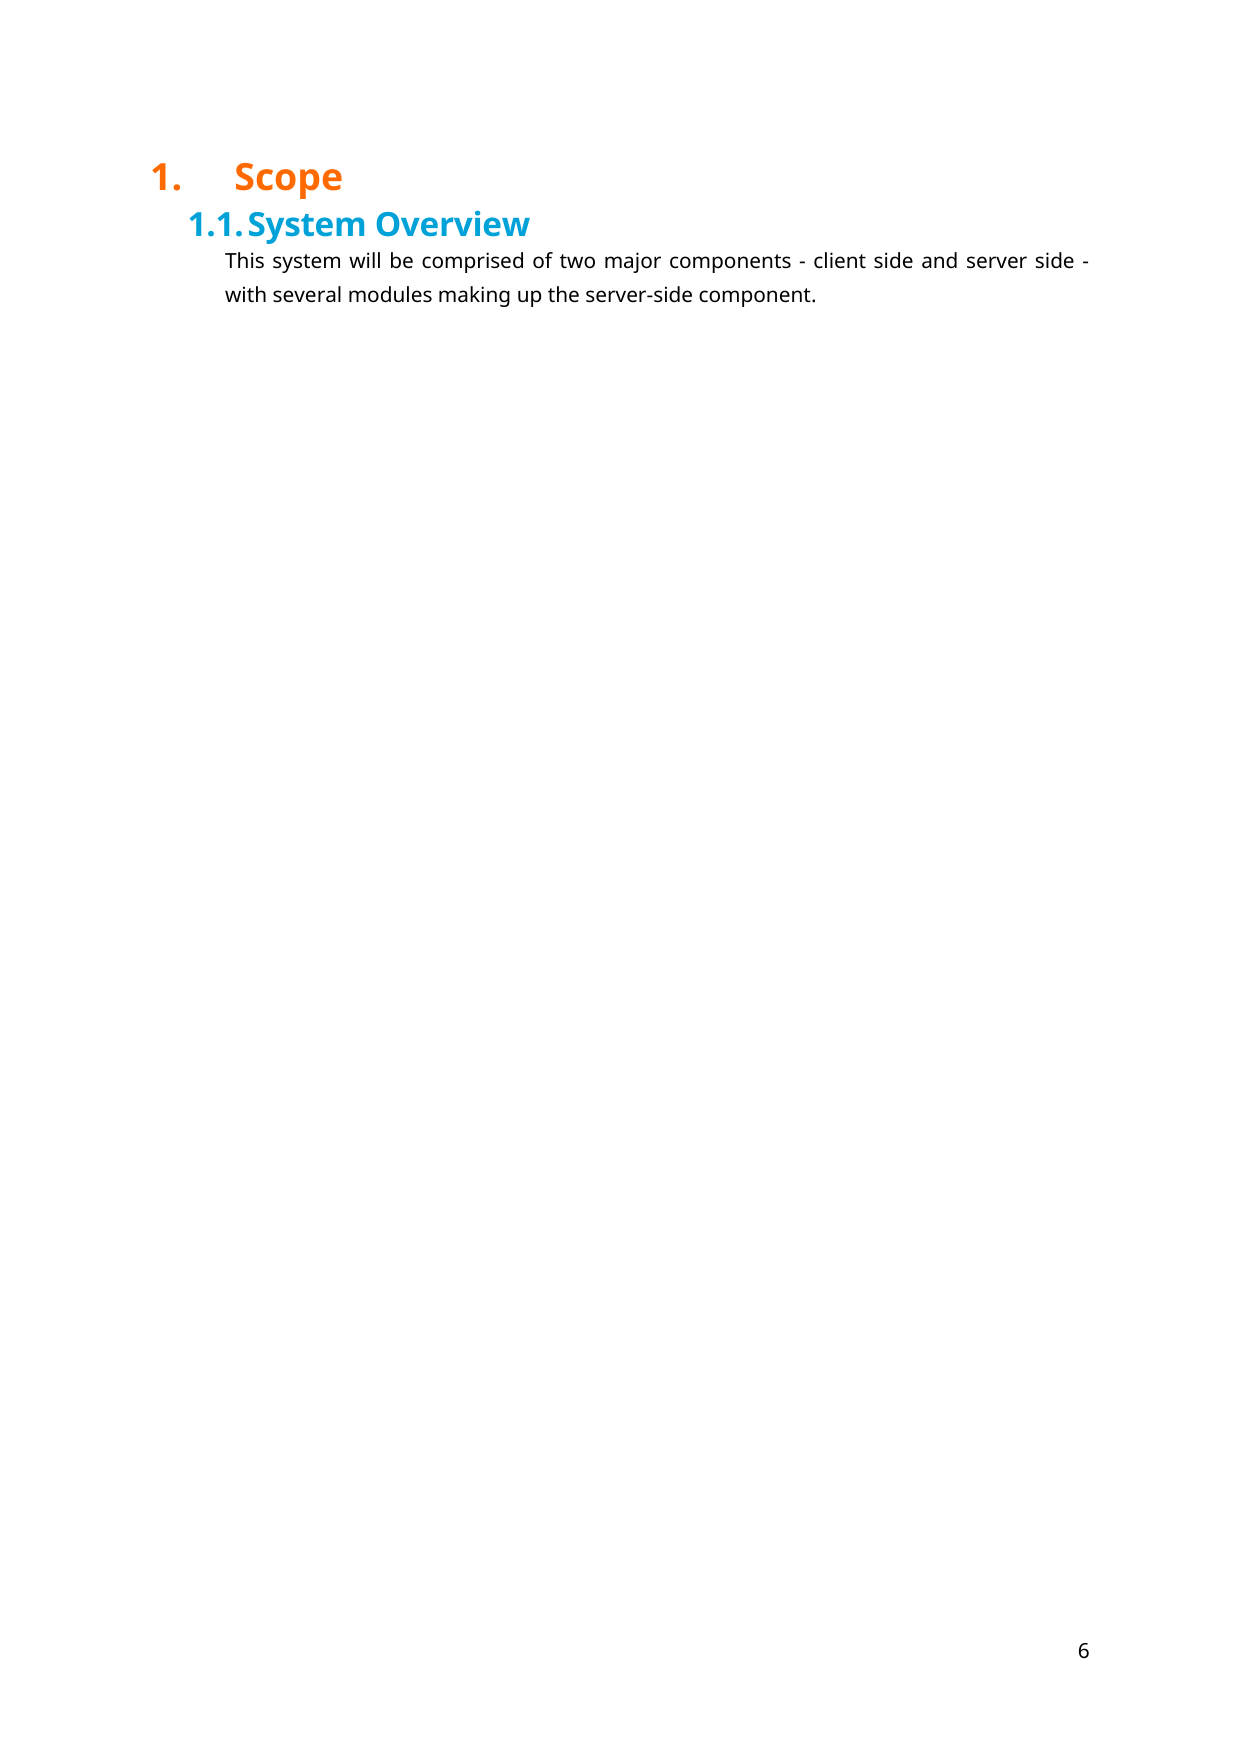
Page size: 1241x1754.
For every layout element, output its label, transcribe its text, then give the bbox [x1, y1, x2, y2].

subtitle System Overview [187, 201, 1090, 246]
text This system will be comprised of two major components - client side and server side - with several modules making up the server-side component. [225, 246, 1090, 309]
subtitle Scope [150, 150, 1090, 201]
